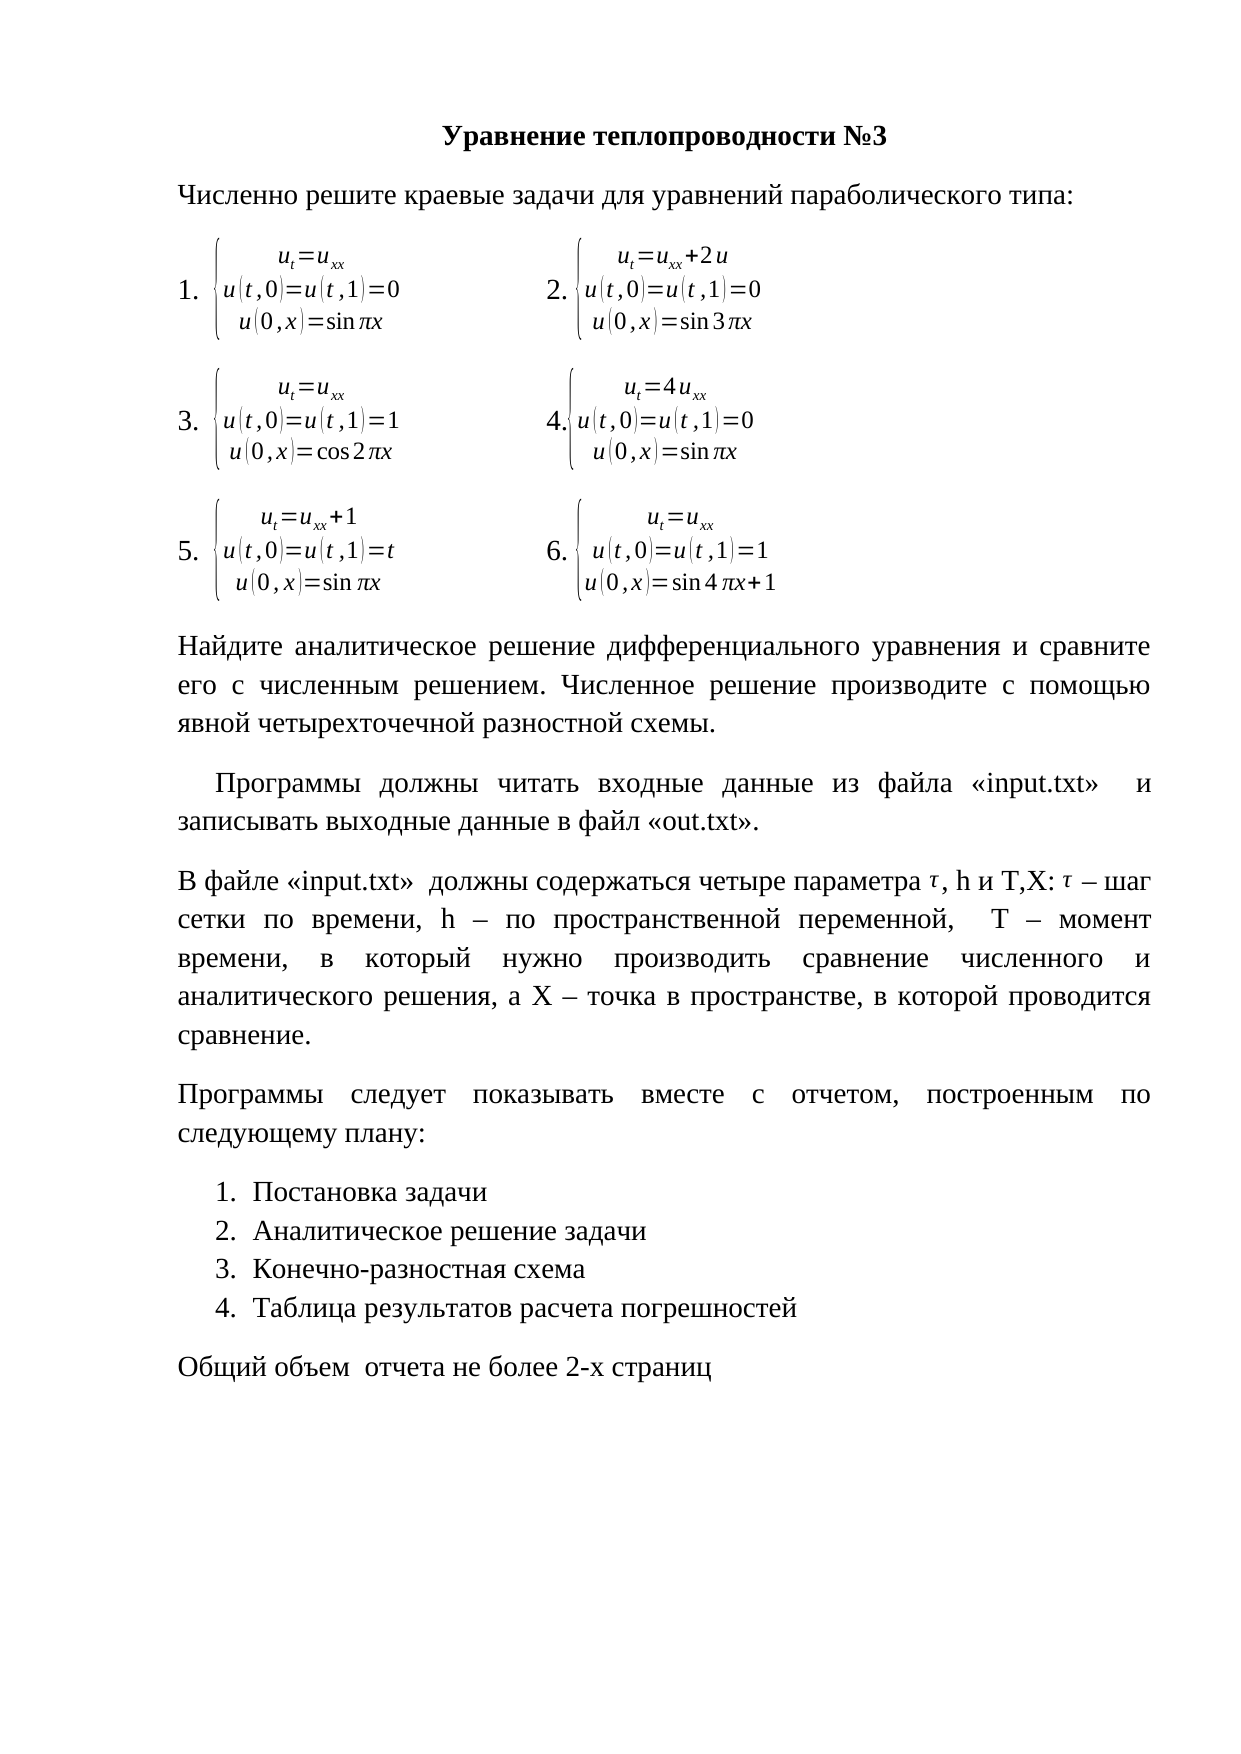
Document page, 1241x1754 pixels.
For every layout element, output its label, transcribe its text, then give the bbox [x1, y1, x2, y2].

text Общий объем отчета не более 2-х страниц [177, 1349, 1152, 1383]
text Численно решите краевые задачи для уравнений параболического типа: [177, 177, 1152, 211]
list Таблица результатов расчета погрешностей [215, 1290, 1152, 1323]
text Найдите аналитическое решение дифференциального уравнения и сравните его с численным решением. Численное решение производите с помощью явной четырехточечной разностной схемы. [177, 628, 1152, 739]
text Программы должны читать входные данные из файла «input.txt» и записывать выходные данные в файл «out.txt». [177, 765, 1152, 837]
list Конечно-разностная схема [215, 1251, 1152, 1285]
list Аналитическое решение задачи [215, 1213, 1152, 1246]
text Программы следует показывать вместе с отчетом, построенным по следующему плану: [177, 1076, 1152, 1148]
text 5. 6. [177, 498, 1152, 603]
text 3. 4. [177, 367, 1152, 472]
list Постановка задачи [215, 1174, 1152, 1208]
text В файле «input.txt» должны содержаться четыре параметра , h и T,X: – шаг сетки по времени, h – по пространственной переменной, T – момент времени, в который нужно производить сравнение численного и аналитического решения, а X – точка в пространстве, в которой проводится сравнение. [177, 863, 1152, 1051]
text Уравнение теплопроводности №3 [177, 118, 1152, 152]
text 1. 2. [177, 237, 1152, 342]
